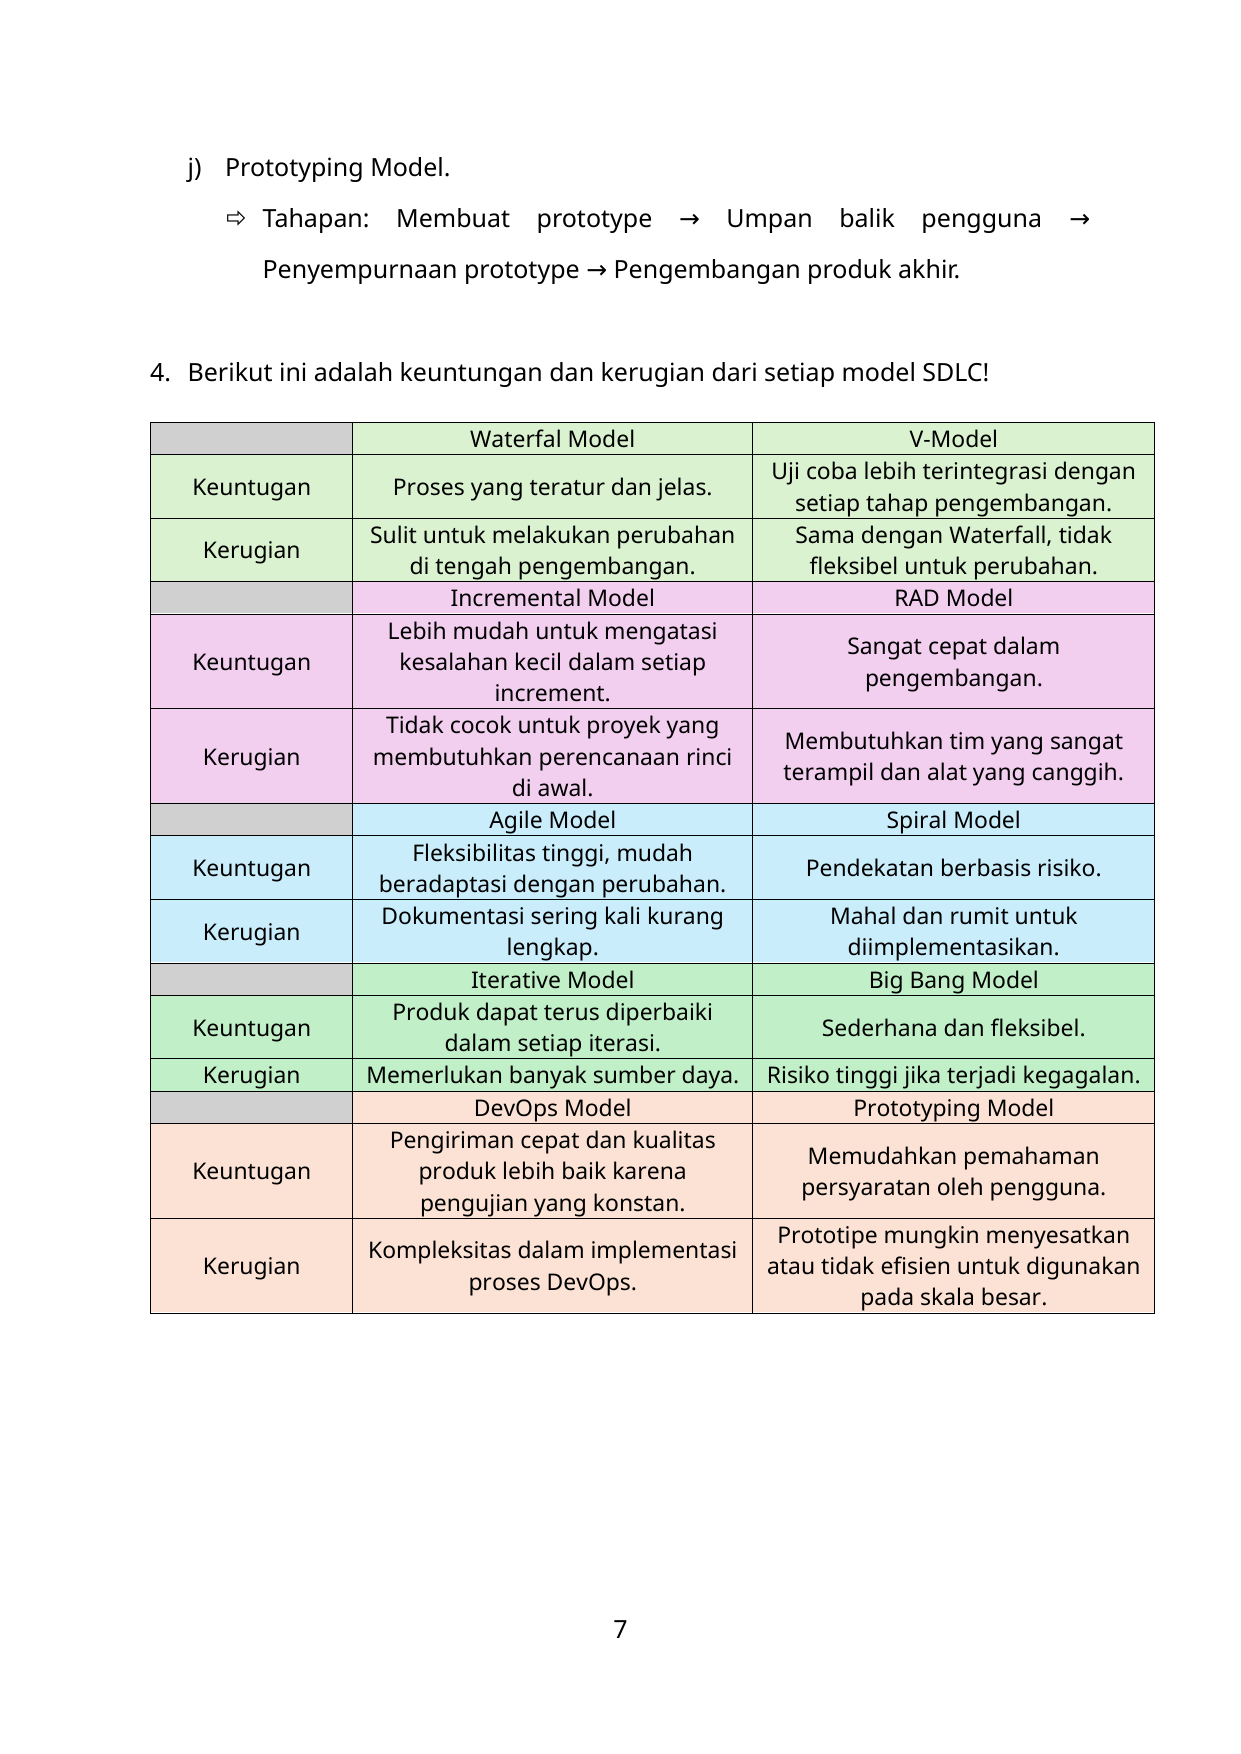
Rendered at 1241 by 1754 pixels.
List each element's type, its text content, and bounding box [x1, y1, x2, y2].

table_header Waterfal Model [353, 423, 752, 454]
table_cell Uji coba lebih terintegrasi dengan setiap tahap pengembangan. [753, 455, 1154, 518]
table_cell Sederhana dan fleksibel. [753, 996, 1154, 1058]
table_cell Keuntugan [151, 615, 352, 708]
table_cell Pendekatan berbasis risiko. [753, 836, 1154, 899]
table_cell Keuntugan [151, 996, 352, 1058]
table_cell DevOps Model [353, 1092, 752, 1123]
table_cell Sulit untuk melakukan perubahan di tengah pengembangan. [353, 519, 752, 581]
table_cell Kerugian [151, 1219, 352, 1312]
table_cell Keuntugan [151, 455, 352, 518]
table_header V-Model [753, 423, 1154, 454]
table_cell [151, 1092, 352, 1123]
table_cell Iterative Model [353, 964, 752, 995]
table_header [151, 423, 352, 454]
table_cell Kerugian [151, 900, 352, 962]
list Berikut ini adalah keuntungan dan kerugian dari setiap model SDLC! [150, 354, 1090, 388]
list Prototyping Model. [187, 150, 1090, 184]
table_cell Proses yang teratur dan jelas. [353, 455, 752, 518]
table_cell Sangat cepat dalam pengembangan. [753, 615, 1154, 708]
table_cell Lebih mudah untuk mengatasi kesalahan kecil dalam setiap increment. [353, 615, 752, 708]
table_cell Prototipe mungkin menyesatkan atau tidak efisien untuk digunakan pada skala besar. [753, 1219, 1154, 1312]
table_cell Mahal dan rumit untuk diimplementasikan. [753, 900, 1154, 962]
table_cell [151, 964, 352, 995]
table_cell Dokumentasi sering kali kurang lengkap. [353, 900, 752, 962]
table_cell Pengiriman cepat dan kualitas produk lebih baik karena pengujian yang konstan. [353, 1124, 752, 1218]
table_cell Agile Model [353, 804, 752, 835]
table_cell Sama dengan Waterfall, tidak fleksibel untuk perubahan. [753, 519, 1154, 581]
table_cell Risiko tinggi jika terjadi kegagalan. [753, 1059, 1154, 1091]
table_cell Fleksibilitas tinggi, mudah beradaptasi dengan perubahan. [353, 836, 752, 899]
table_cell Spiral Model [753, 804, 1154, 835]
list Tahapan: Membuat prototype → Umpan balik pengguna → Penyempurnaan prototype → Pengembangan produk akhir. [225, 201, 1090, 286]
table_cell Tidak cocok untuk proyek yang membutuhkan perencanaan rinci di awal. [353, 709, 752, 803]
table_cell Incremental Model [353, 582, 752, 613]
table_cell Memerlukan banyak sumber daya. [353, 1059, 752, 1091]
table_cell Kerugian [151, 1059, 352, 1091]
table_cell Kompleksitas dalam implementasi proses DevOps. [353, 1219, 752, 1312]
table_cell Prototyping Model [753, 1092, 1154, 1123]
table_cell Big Bang Model [753, 964, 1154, 995]
table_cell [151, 582, 352, 613]
table_cell Kerugian [151, 709, 352, 803]
table_cell RAD Model [753, 582, 1154, 613]
table_cell Produk dapat terus diperbaiki dalam setiap iterasi. [353, 996, 752, 1058]
table_cell [151, 804, 352, 835]
table_cell Memudahkan pemahaman persyaratan oleh pengguna. [753, 1124, 1154, 1218]
table_cell Membutuhkan tim yang sangat terampil dan alat yang canggih. [753, 709, 1154, 803]
table_cell Keuntugan [151, 1124, 352, 1218]
table_cell Kerugian [151, 519, 352, 581]
table_cell Keuntugan [151, 836, 352, 899]
